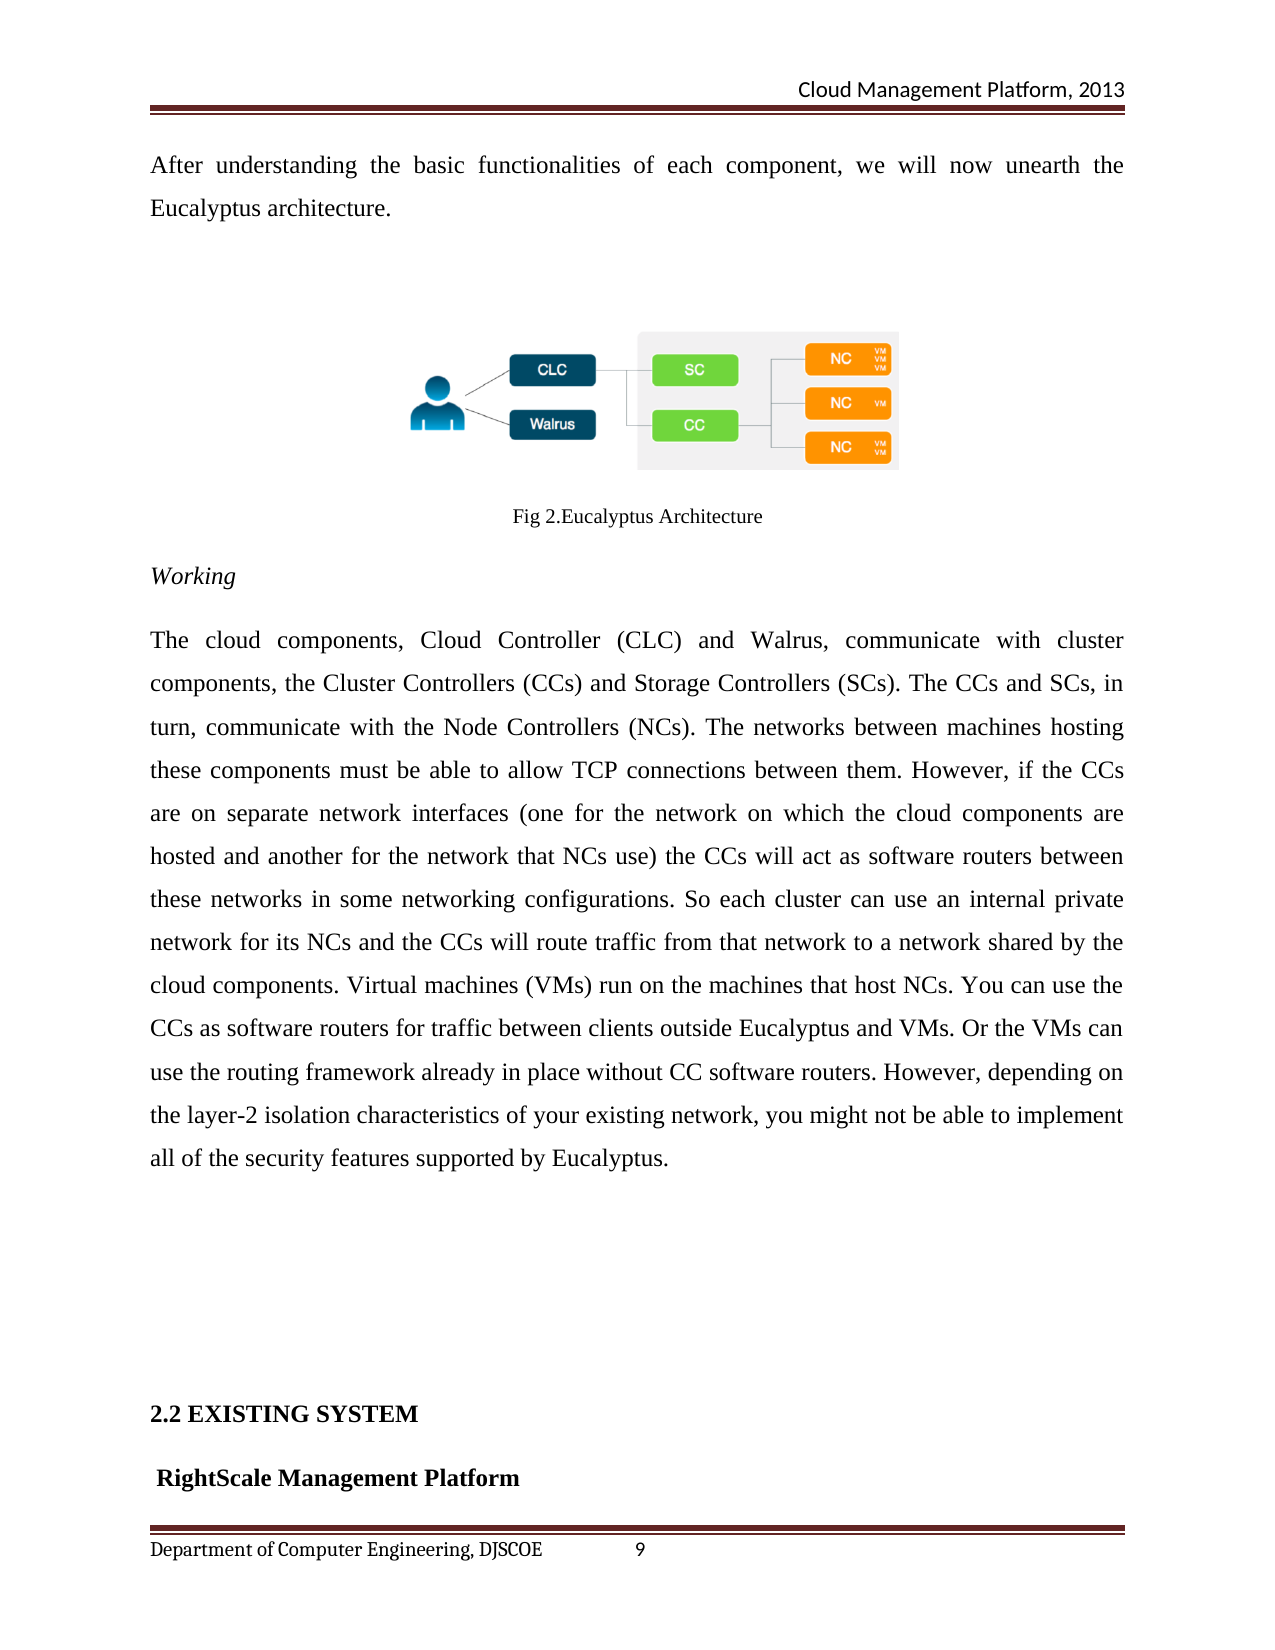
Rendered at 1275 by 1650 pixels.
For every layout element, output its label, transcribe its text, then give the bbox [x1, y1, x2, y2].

text RightScale Management Platform [150, 1463, 1125, 1491]
text After understanding the basic functionalities of each component, we will now unearth the Eucalyptus architecture. [150, 150, 1125, 222]
text Fig 2.Eucalyptus Architecture [150, 504, 1125, 528]
text Working [150, 561, 1125, 590]
picture [376, 321, 899, 470]
text The cloud components, Cloud Controller (CLC) and Walrus, communicate with cluster components, the Cluster Controllers (CCs) and Storage Controllers (SCs). The CCs and SCs, in turn, communicate with the Node Controllers (NCs). The networks between machines hosting these components must be able to allow TCP connections between them. However, if the CCs are on separate network interfaces (one for the network on which the cloud components are hosted and another for the network that NCs use) the CCs will act as software routers between these networks in some networking configurations. So each cluster can use an internal private network for its NCs and the CCs will route traffic from that network to a network shared by the cloud components. Virtual machines (VMs) run on the machines that host NCs. You can use the CCs as software routers for traffic between clients outside Eucalyptus and VMs. Or the VMs can use the routing framework already in place without CC software routers. However, depending on the layer-2 isolation characteristics of your existing network, you might not be able to implement all of the security features supported by Eucalyptus. [150, 625, 1125, 1172]
text 2.2 EXISTING SYSTEM [150, 1399, 1125, 1427]
